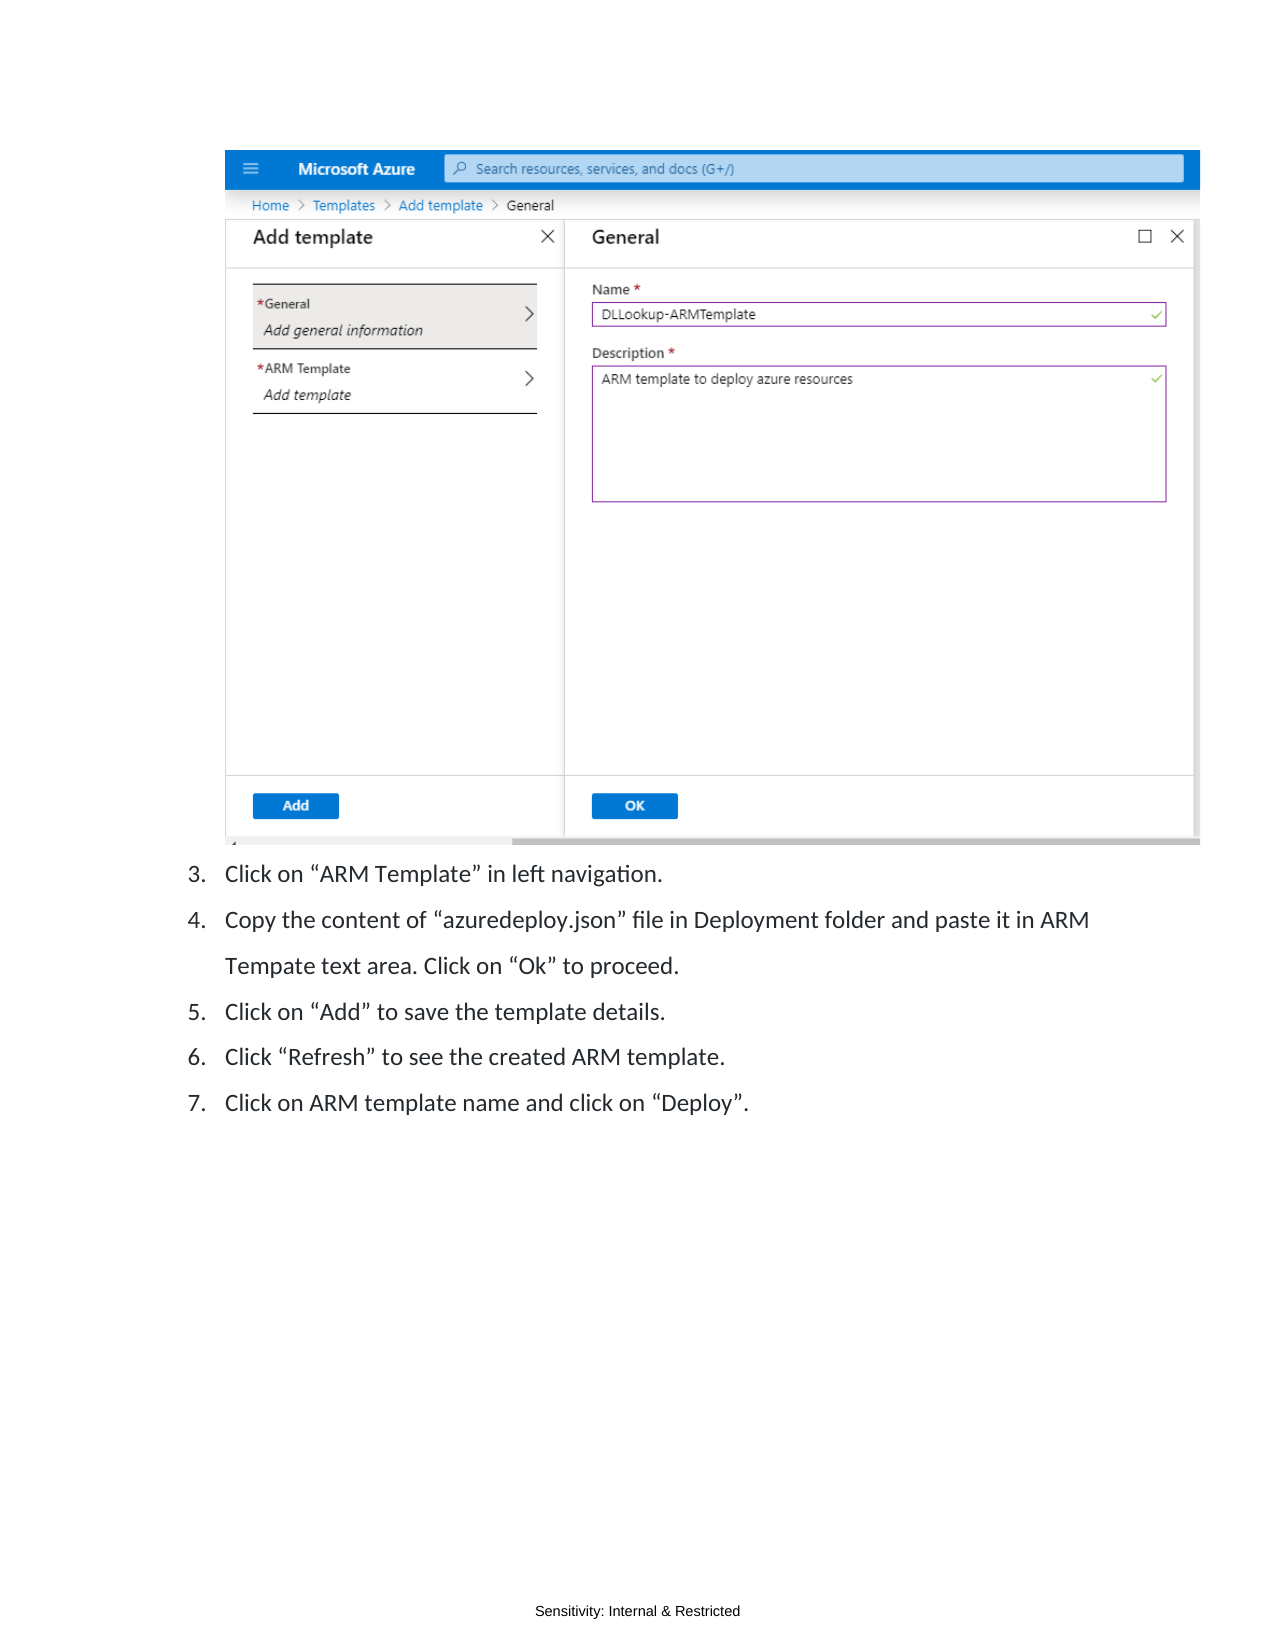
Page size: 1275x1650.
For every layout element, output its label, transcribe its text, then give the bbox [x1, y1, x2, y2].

list Click on “ARM Template” in left navigation. [187, 858, 1125, 889]
list Click on “Add” to save the template details. [187, 996, 1125, 1026]
list Copy the content of “azuredeploy.json” file in Deployment folder and paste it in ARM Tempate text area. Click on “Ok” to proceed. [187, 904, 1125, 980]
picture [225, 150, 1200, 845]
list Click “Refresh” to see the created ARM template. [187, 1041, 1125, 1072]
list Click on ARM template name and click on “Deploy”. [187, 1087, 1125, 1118]
